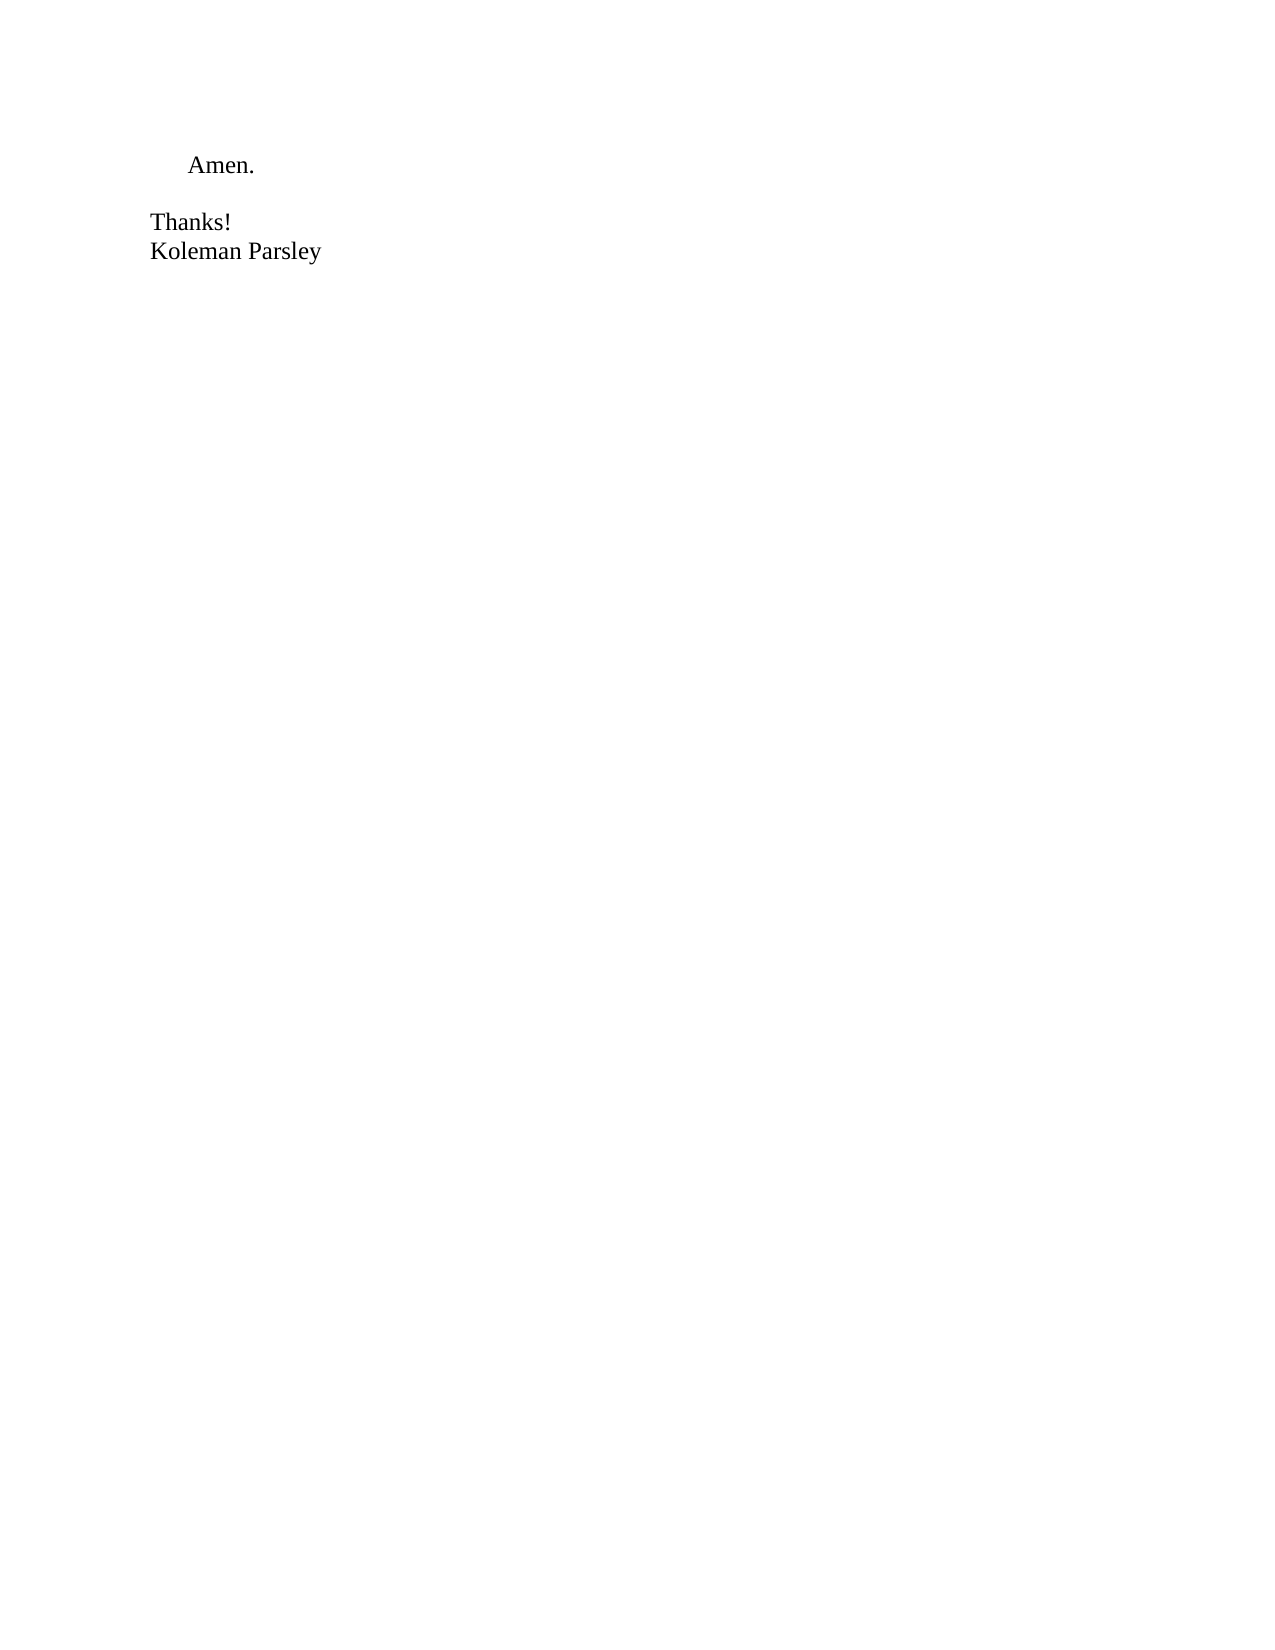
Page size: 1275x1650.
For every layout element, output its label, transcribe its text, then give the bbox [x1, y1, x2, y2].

text Amen. [187, 150, 1125, 179]
text Thanks! Koleman Parsley [150, 207, 1125, 265]
